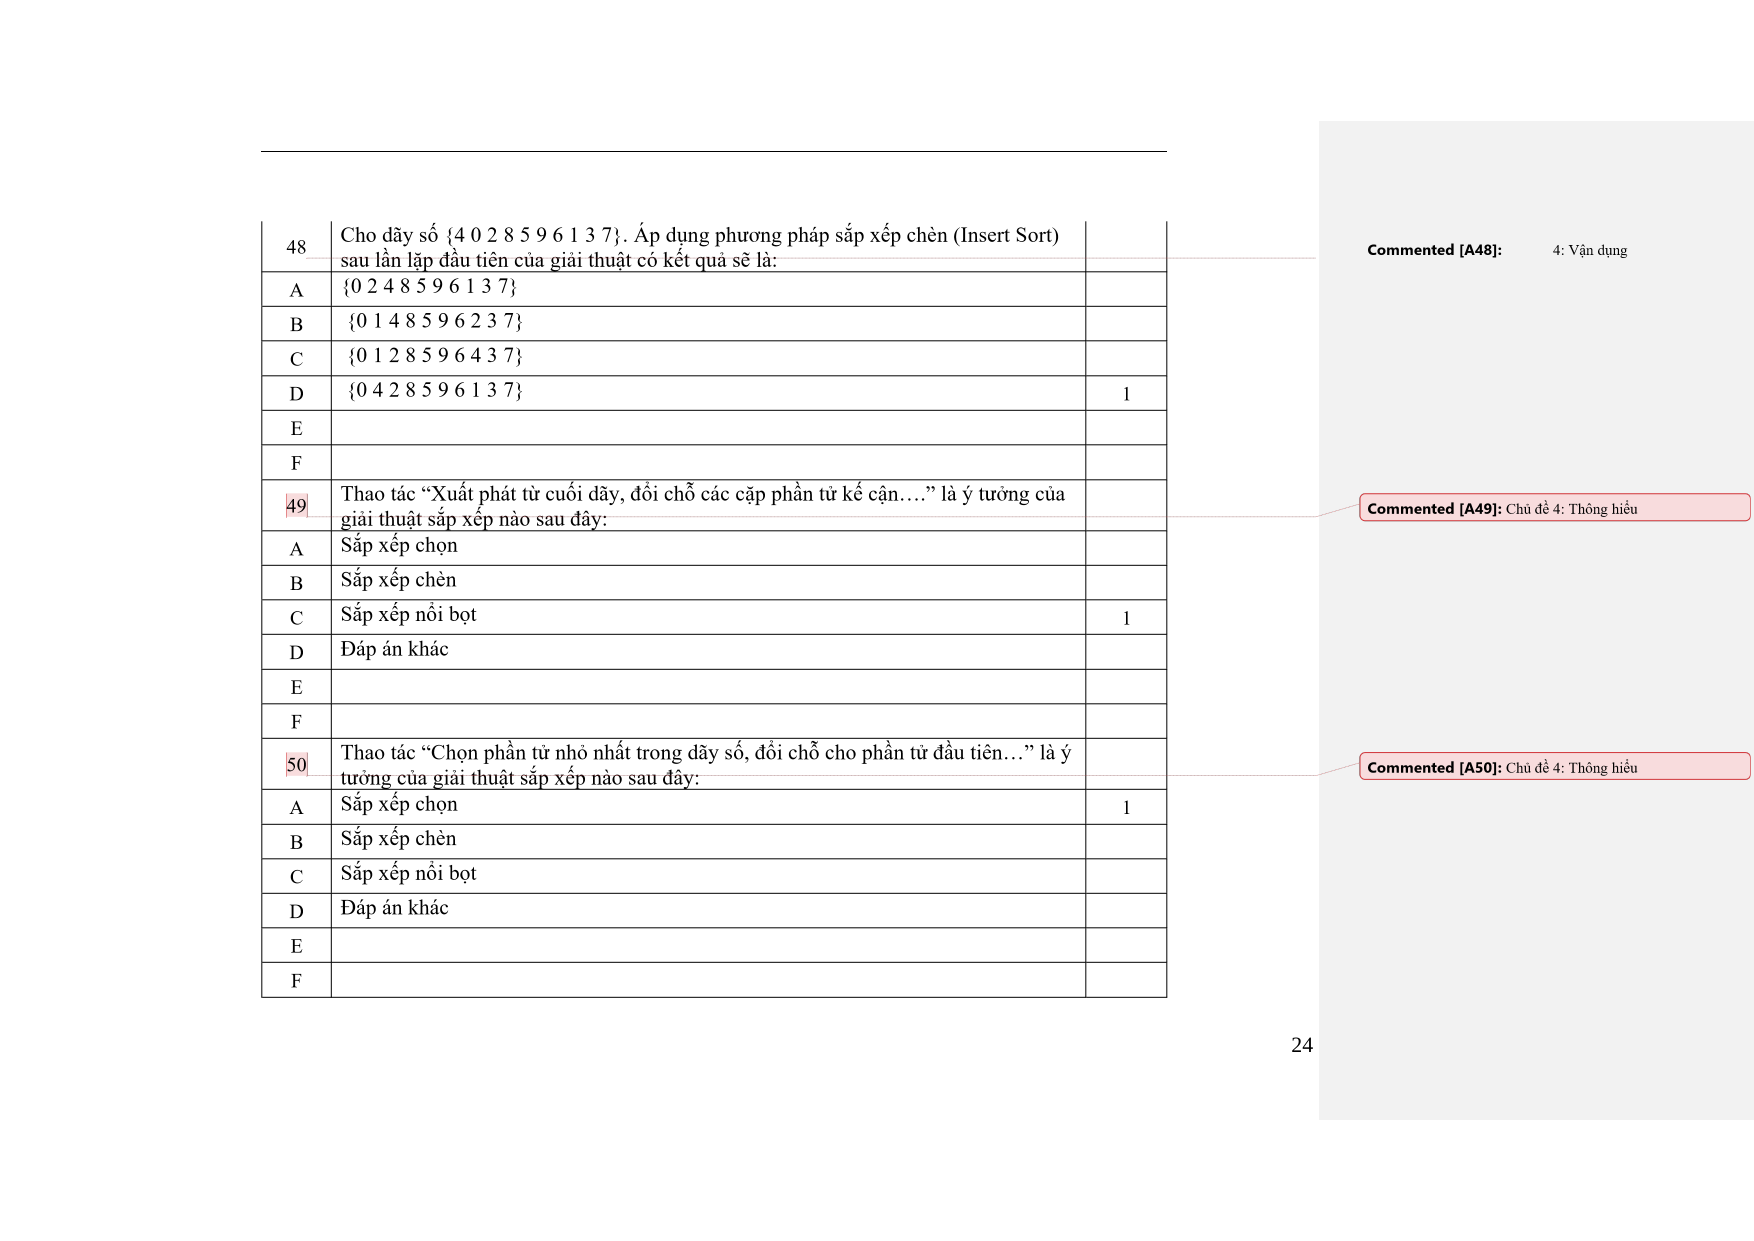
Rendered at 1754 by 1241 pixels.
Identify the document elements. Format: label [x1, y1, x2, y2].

picture [260, 220, 1751, 998]
